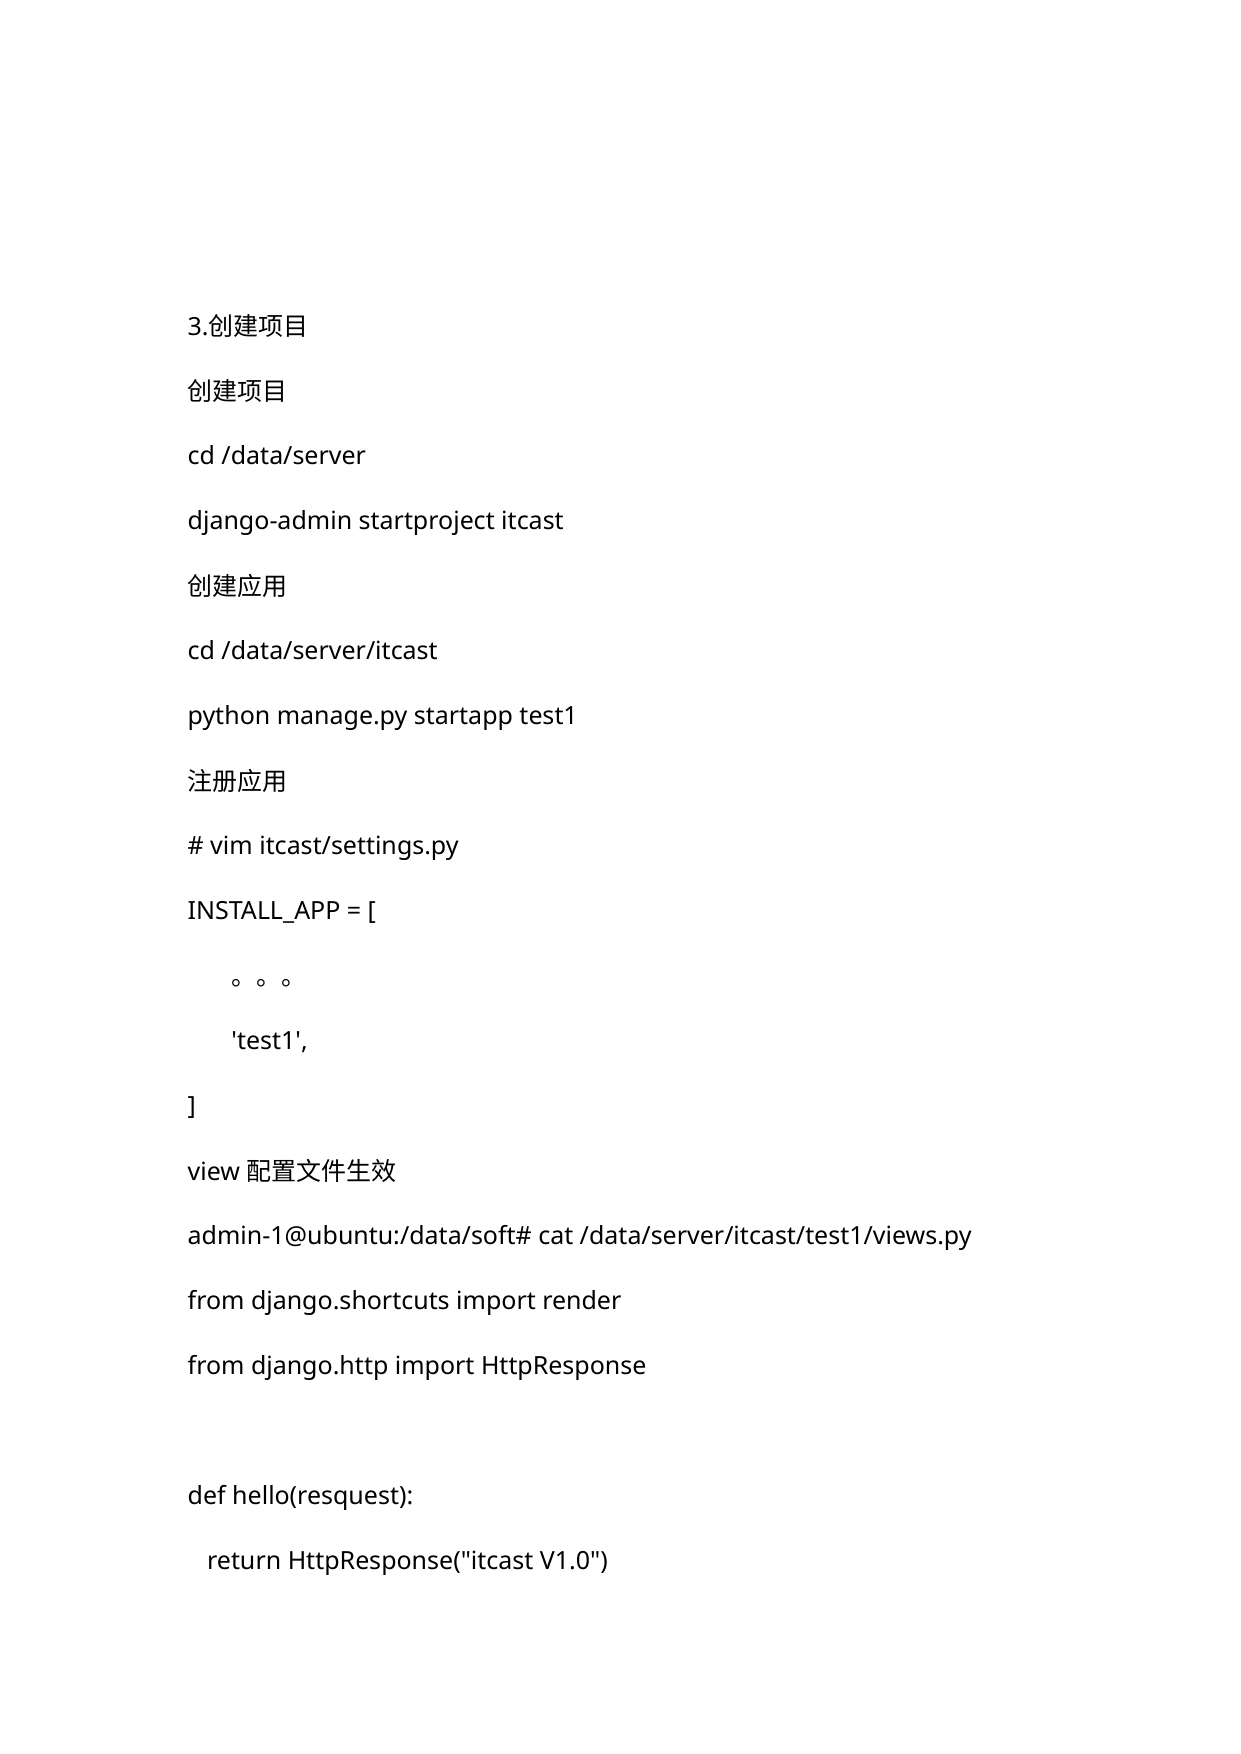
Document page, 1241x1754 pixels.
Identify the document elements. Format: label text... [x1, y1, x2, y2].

text cd /data/server [187, 422, 1053, 487]
text 'test1', [187, 1007, 1053, 1072]
text return HttpResponse("itcast V1.0") [187, 1527, 1053, 1592]
text 注册应用 [187, 747, 1053, 812]
text python manage.py startapp test1 [187, 682, 1053, 747]
text 创建应用 [187, 552, 1053, 617]
text 3.创建项目 [187, 292, 1053, 357]
text view 配置文件生效 [187, 1137, 1053, 1202]
text django-admin startproject itcast [187, 487, 1053, 552]
text admin-1@ubuntu:/data/soft# cat /data/server/itcast/test1/views.py [187, 1202, 1053, 1267]
text from django.http import HttpResponse [187, 1332, 1053, 1397]
text ] [187, 1072, 1053, 1137]
text cd /data/server/itcast [187, 617, 1053, 682]
text 创建项目 [187, 357, 1053, 422]
text 。。。 [187, 942, 1053, 1007]
text from django.shortcuts import render [187, 1267, 1053, 1332]
text # vim itcast/settings.py [187, 812, 1053, 877]
text def hello(resquest): [187, 1462, 1053, 1527]
text INSTALL_APP = [ [187, 877, 1053, 942]
